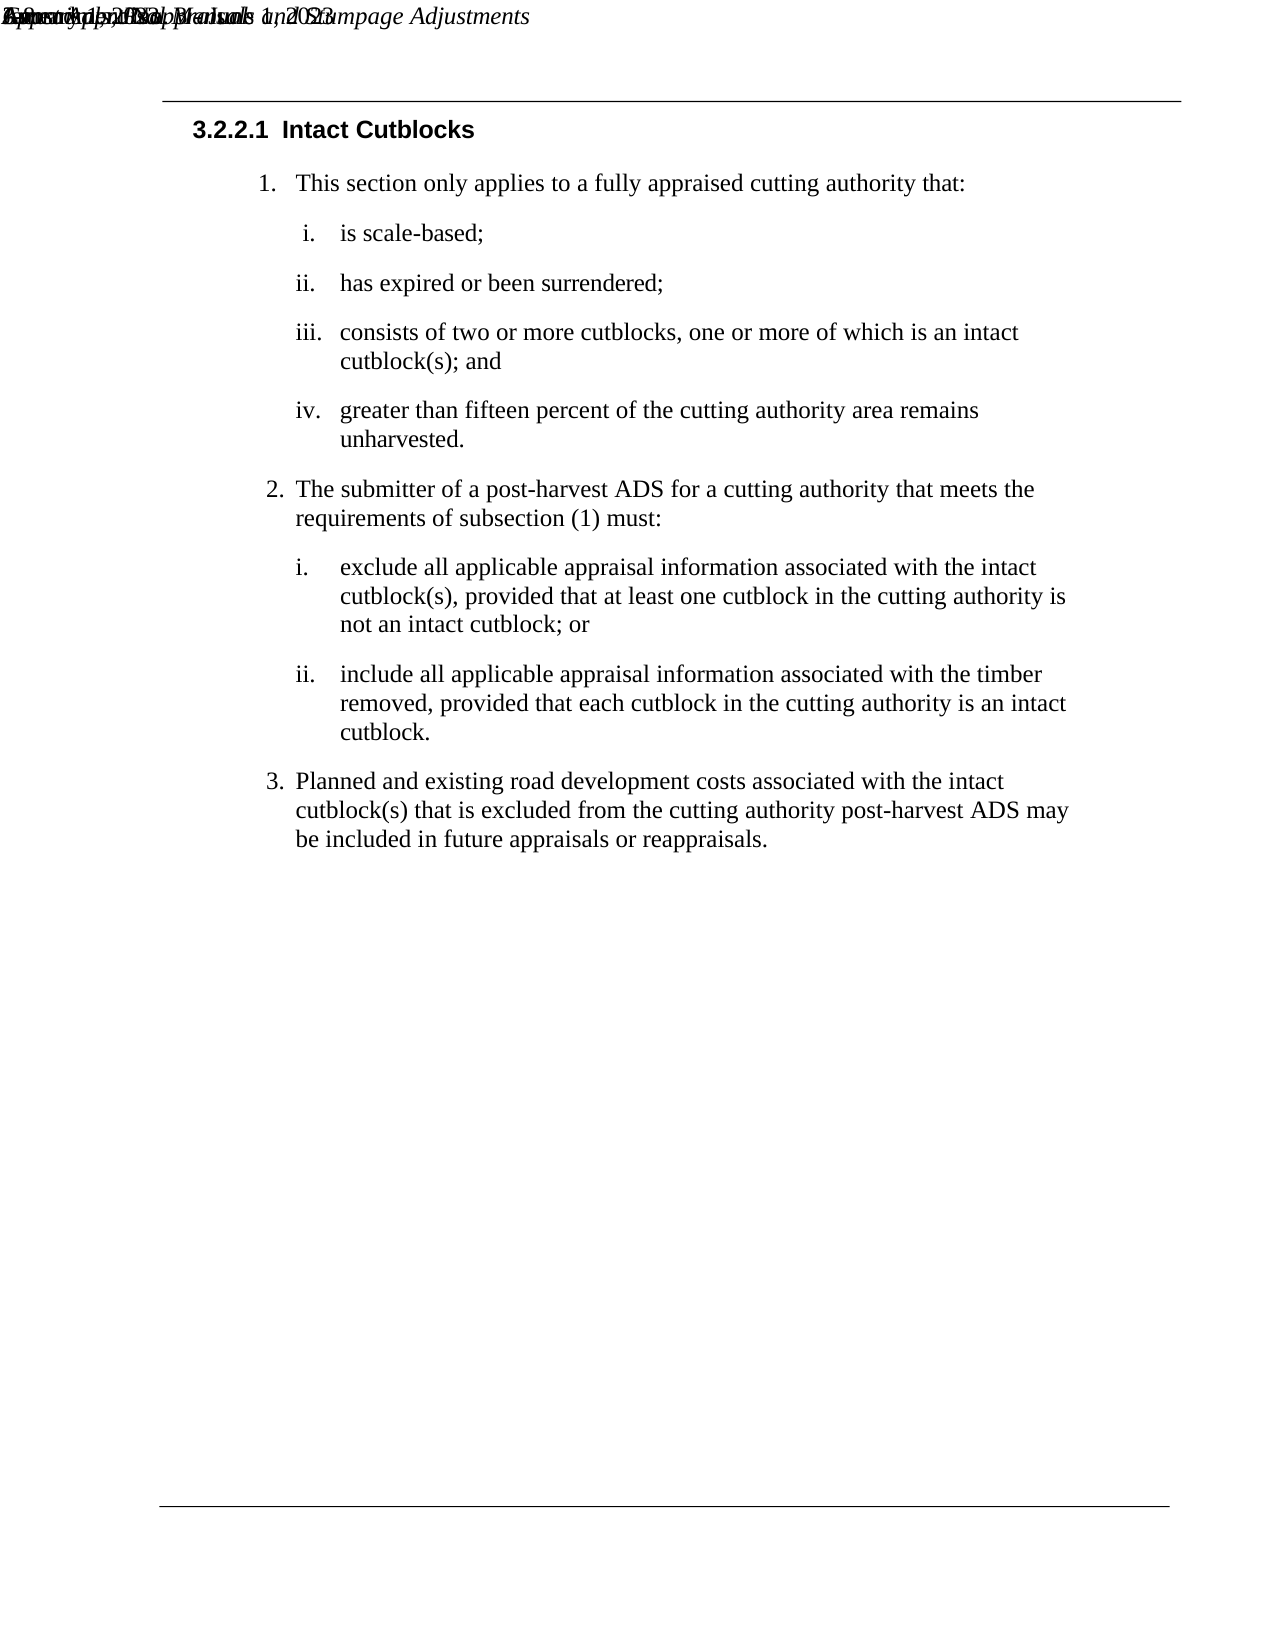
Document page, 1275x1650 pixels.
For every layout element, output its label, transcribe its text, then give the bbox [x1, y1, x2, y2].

subtitle Intact Cutblocks [192, 115, 1239, 143]
list include all applicable appraisal information associated with the timber removed, provided that each cutblock in the cutting authority is an intact cutblock. [295, 659, 1066, 745]
list greater than fifteen percent of the cutting authority area remains unharvested. [295, 395, 979, 453]
list has expired or been surrendered; [295, 268, 1239, 296]
list is scale-based; [302, 218, 1239, 247]
list This section only applies to a fully appraised cutting authority that: [258, 168, 1239, 197]
list The submitter of a post-harvest ADS for a cutting authority that meets the requirements of subsection (1) must: [266, 474, 1034, 531]
list exclude all applicable appraisal information associated with the intact cutblock(s), provided that at least one cutblock in the cutting authority is not an intact cutblock; or [295, 552, 1067, 638]
list consists of two or more cutblocks, one or more of which is an intact cutblock(s); and [295, 317, 1019, 374]
list Planned and existing road development costs associated with the intact cutblock(s) that is excluded from the cutting authority post-harvest ADS may be included in future appraisals or reappraisals. [266, 766, 1069, 852]
